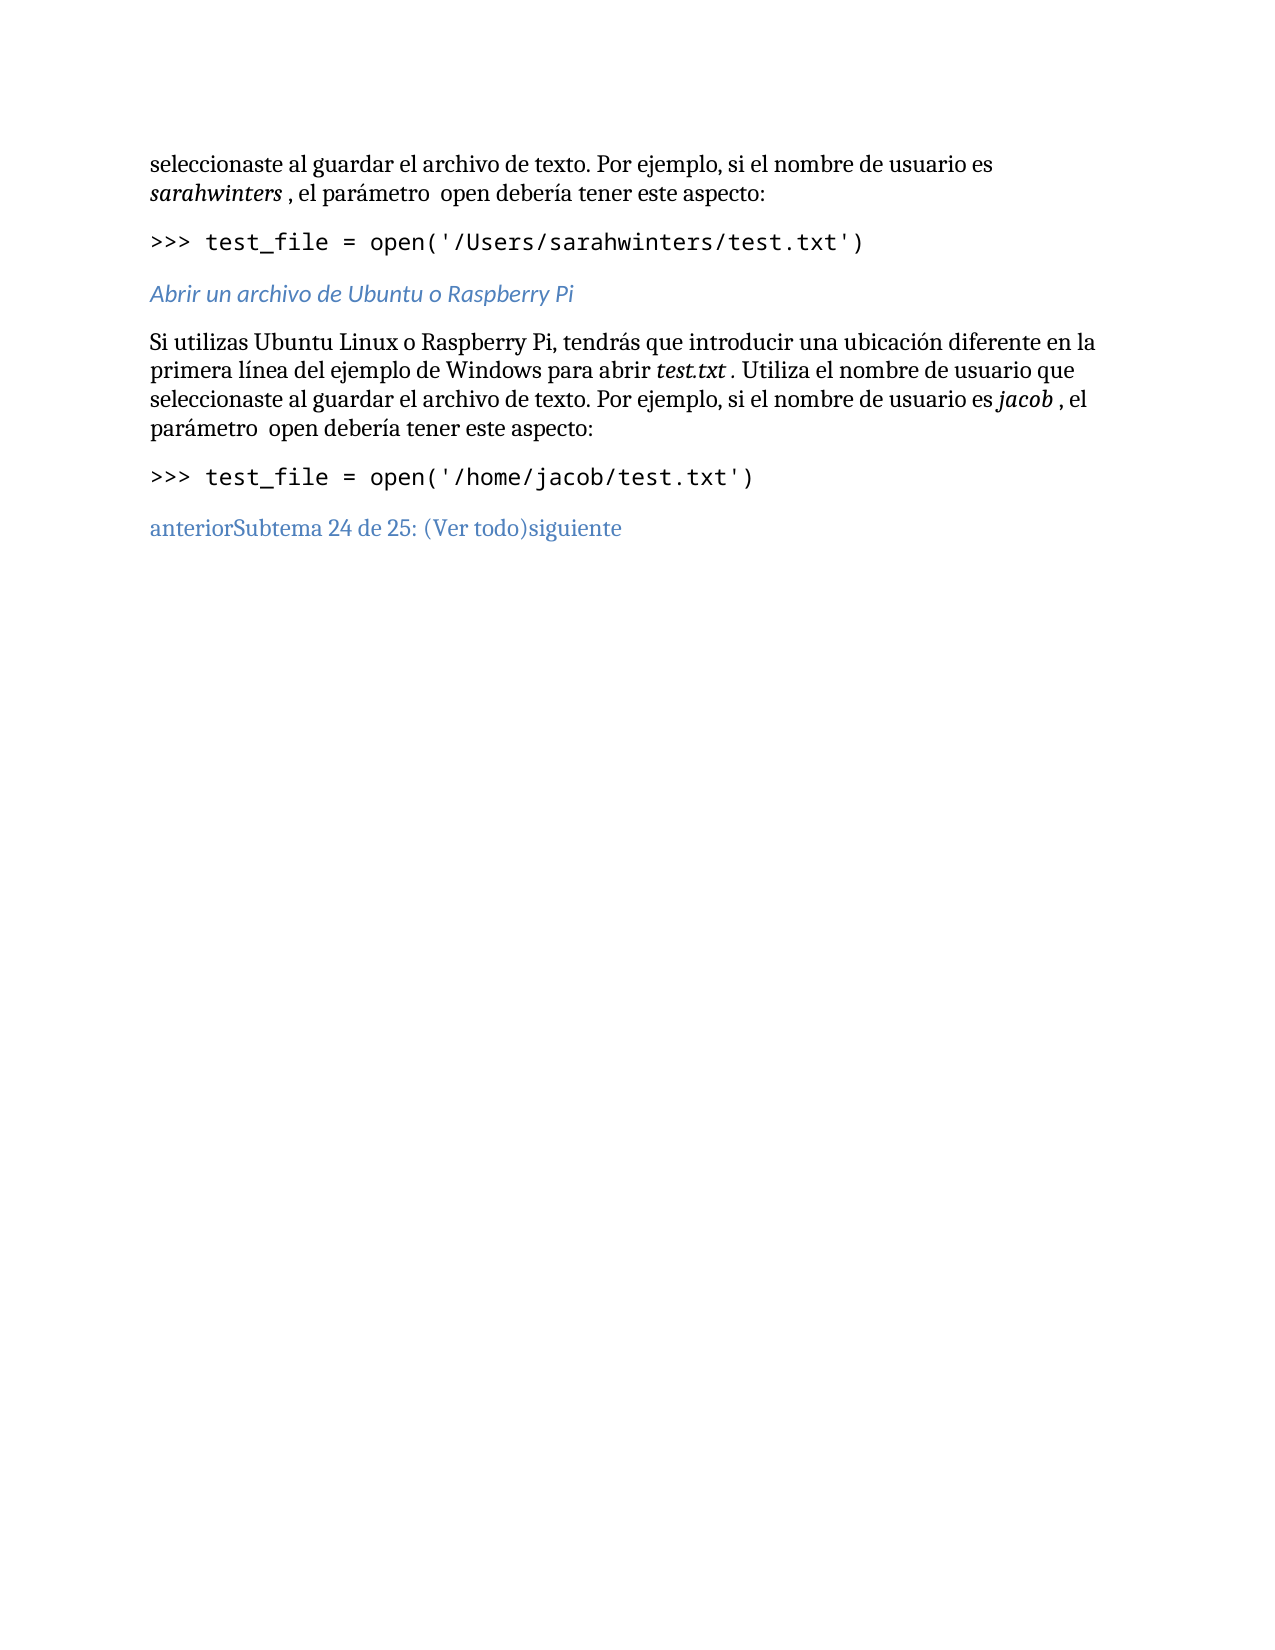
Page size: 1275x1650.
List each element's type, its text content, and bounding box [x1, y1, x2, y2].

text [150, 150, 1125, 207]
text anteriorSubtema 24 de 25: (Ver todo)siguiente [150, 513, 1125, 571]
text >>> test_file = open('/Users/sarahwinters/test.txt') [150, 226, 1125, 257]
text Si utilizas Ubuntu Linux o Raspberry Pi, tendrás que introducir una ubicación diferente en la primera línea del ejemplo de Windows para abrir test.txt . Utiliza el nombre de usuario que seleccionaste al guardar el archivo de texto. Por ejemplo, si el nombre de usuario es jacob , el parámetro open debería tener este aspecto: [150, 328, 1125, 443]
text >>> test_file = open('/home/jacob/test.txt') [150, 461, 1125, 493]
subtitle Abrir un archivo de Ubuntu o Raspberry Pi [150, 278, 1125, 309]
